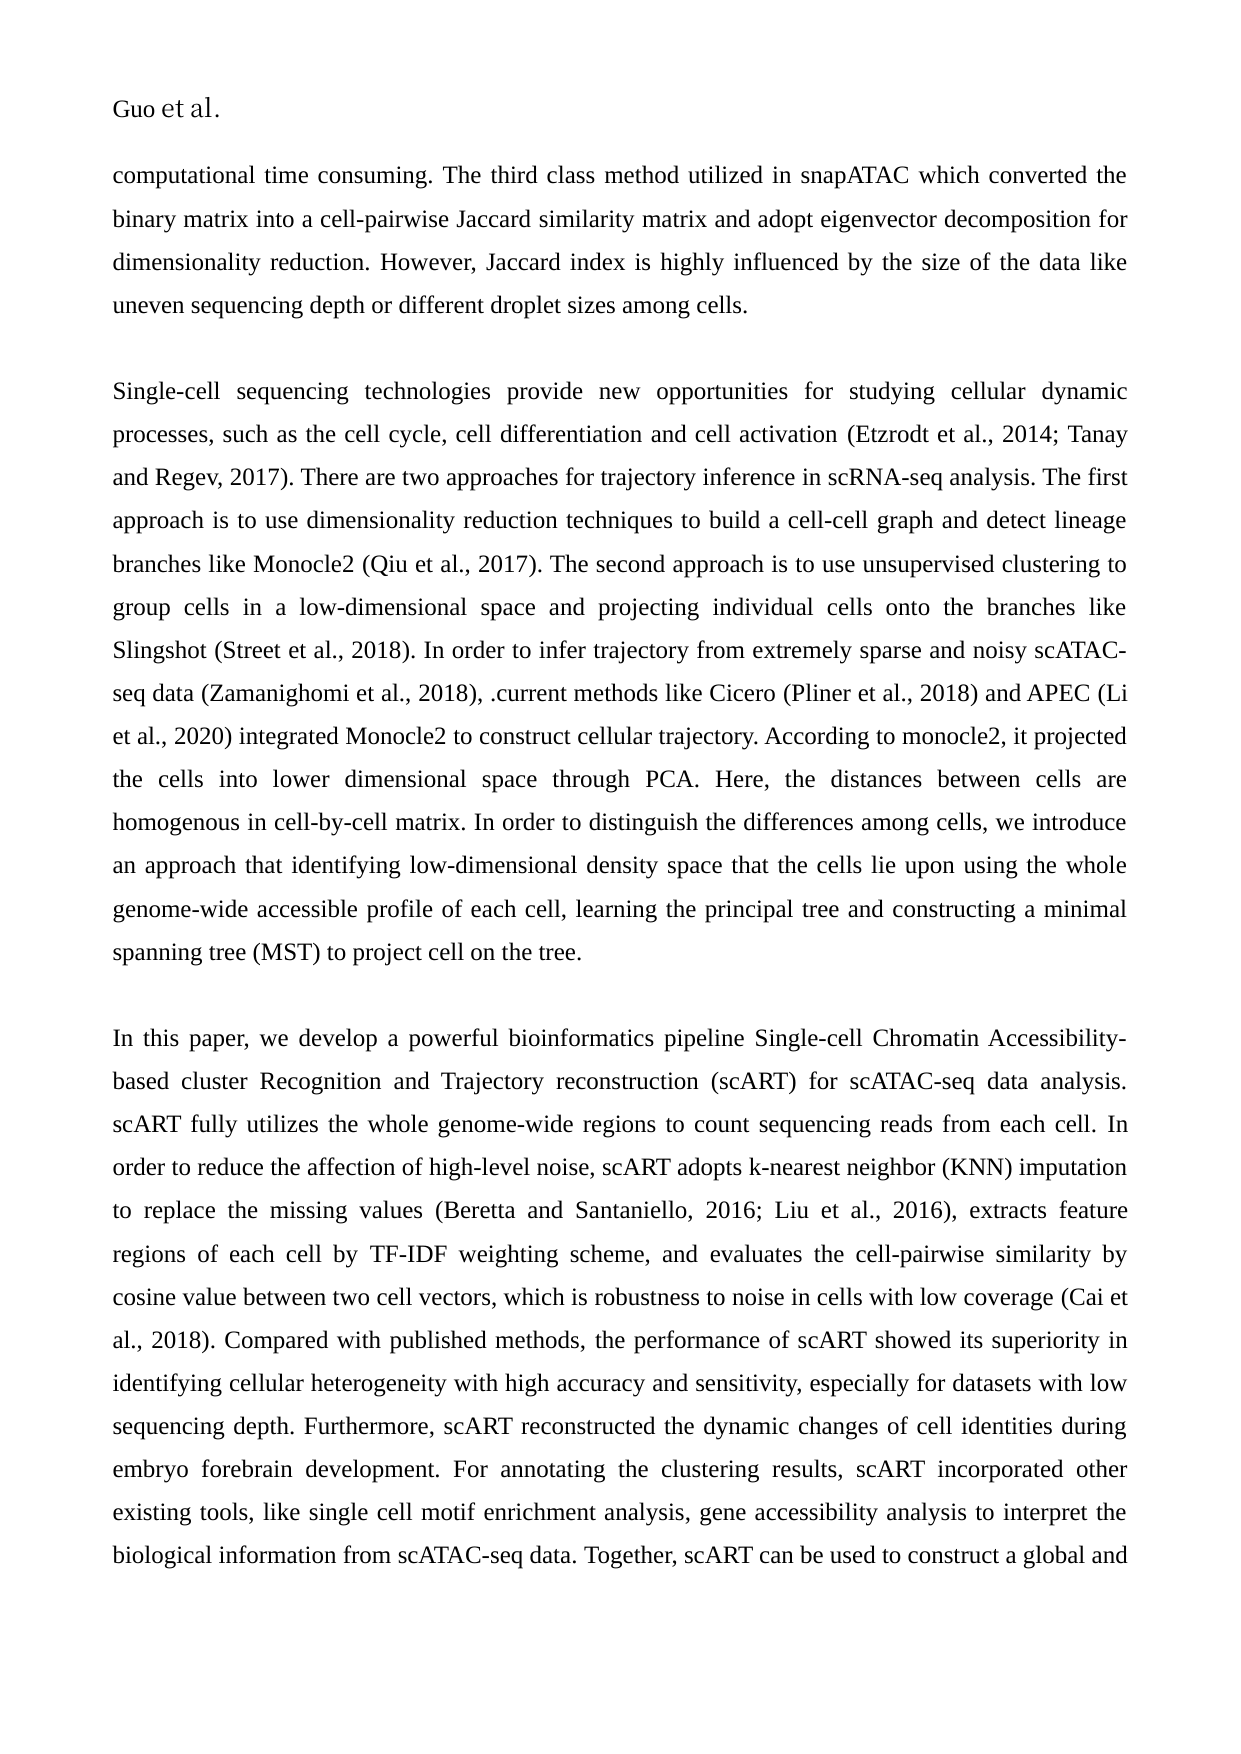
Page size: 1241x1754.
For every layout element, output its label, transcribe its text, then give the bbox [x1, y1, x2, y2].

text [112, 161, 1128, 319]
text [112, 1023, 1128, 1569]
text Single-cell sequencing technologies provide new opportunities for studying cellular dynamic processes, such as the cell cycle, cell differentiation and cell activation (Etzrodt et al., 2014; Tanay and Regev, 2017). (Qiu et al., 2017) (Street et al., 2018)nfer trajectory from extremely sparse and scATAC-seq data (Zamanighomi et al., 2018) .urrent methods like Cicero (Pliner et al., 2018) and APEC (Li et al., 2020) integrated Monocle2 to construct cellular trajectory [112, 376, 1128, 966]
